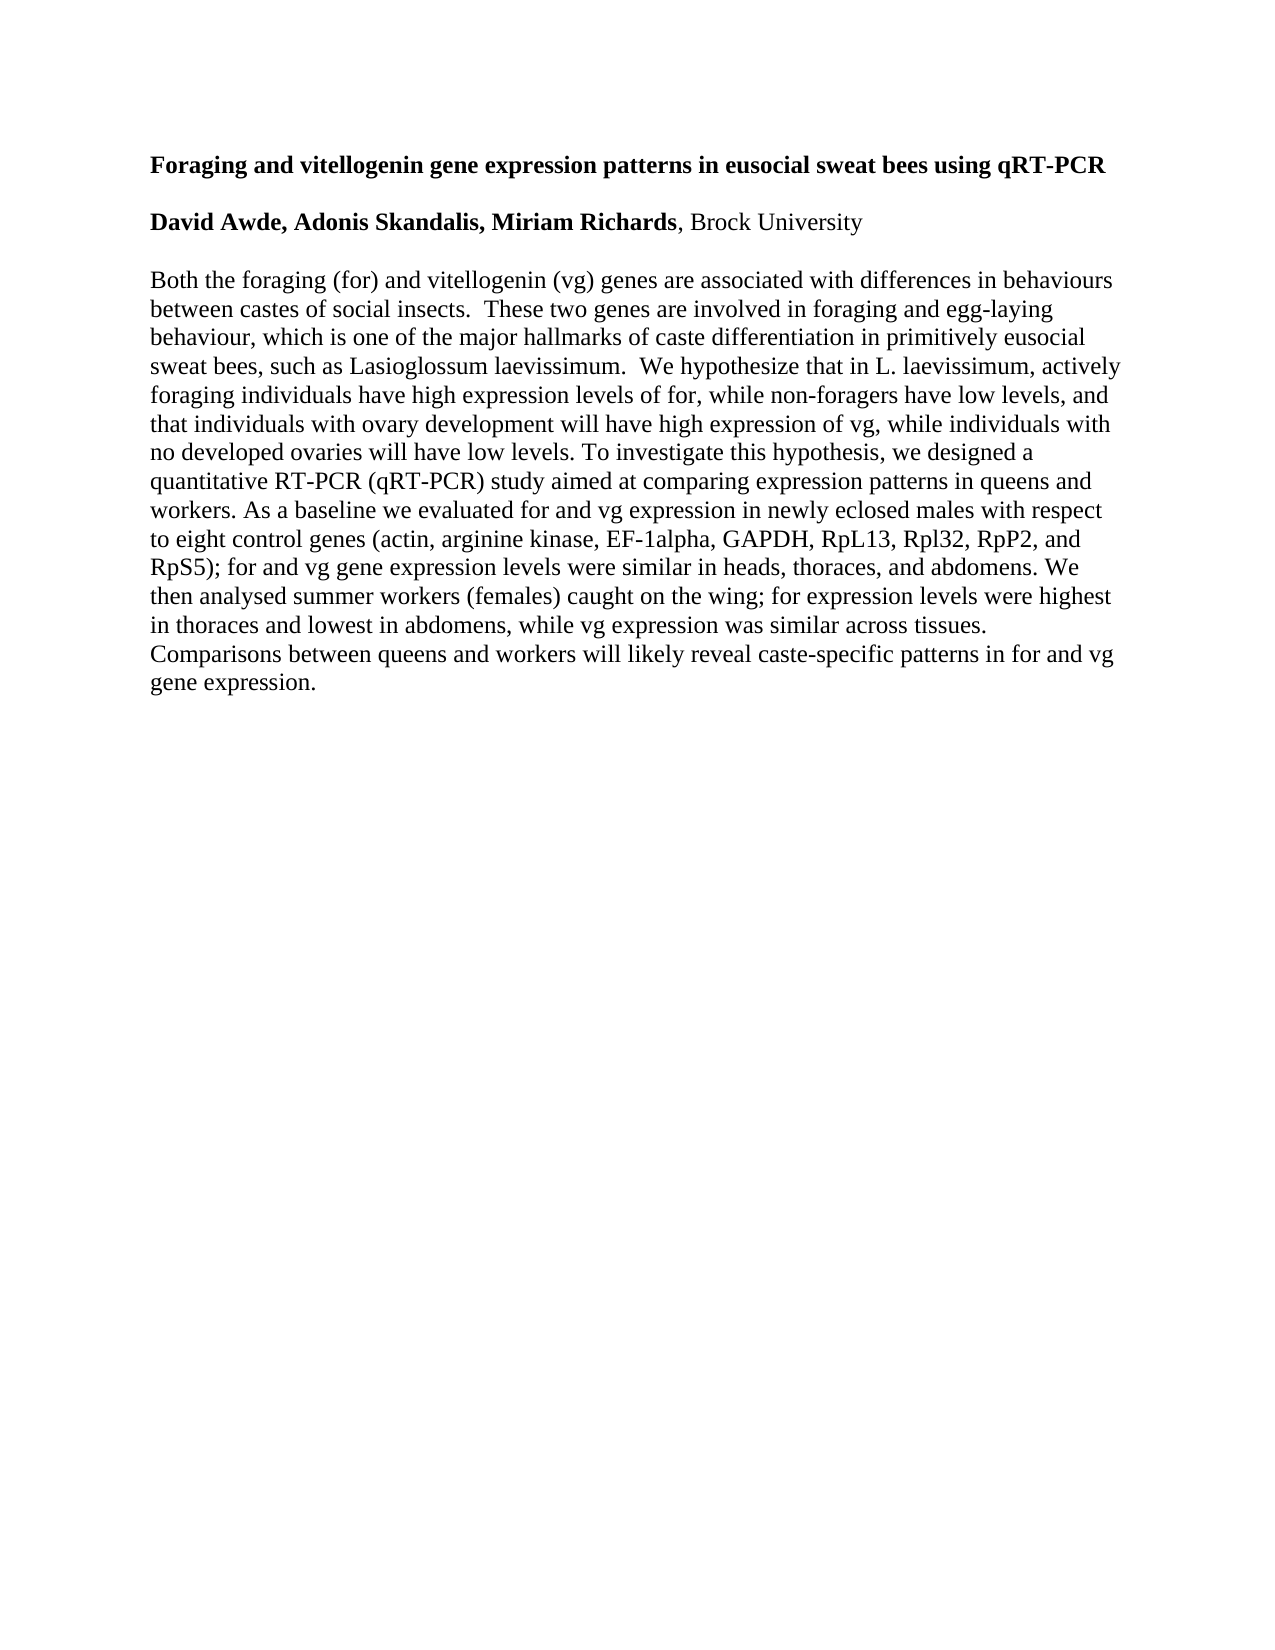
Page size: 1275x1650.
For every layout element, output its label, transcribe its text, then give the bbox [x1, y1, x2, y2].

text David Awde, Adonis Skandalis, Miriam Richards, Brock University [150, 207, 1125, 236]
text Foraging and vitellogenin gene expression patterns in eusocial sweat bees using qRT-PCR [150, 150, 1125, 179]
text Both the foraging (for) and vitellogenin (vg) genes are associated with differences in behaviours between castes of social insects. These two genes are involved in foraging and egg-laying behaviour, which is one of the major hallmarks of caste differentiation in primitively eusocial sweat bees, such as Lasioglossum laevissimum. We hypothesize that in L. laevissimum, actively foraging individuals have high expression levels of for, while non-foragers have low levels, and that individuals with ovary development will have high expression of vg, while individuals with no developed ovaries will have low levels. To investigate this hypothesis, we designed a quantitative RT-PCR (qRT-PCR) study aimed at comparing expression patterns in queens and workers. As a baseline we evaluated for and vg expression in newly eclosed males with respect to eight control genes (actin, arginine kinase, EF-1alpha, GAPDH, RpL13, Rpl32, RpP2, and RpS5); for and vg gene expression levels were similar in heads, thoraces, and abdomens. We then analysed summer workers (females) caught on the wing; for expression levels were highest in thoraces and lowest in abdomens, while vg expression was similar across tissues. Comparisons between queens and workers will likely reveal caste-specific patterns in for and vg gene expression. [150, 265, 1125, 696]
